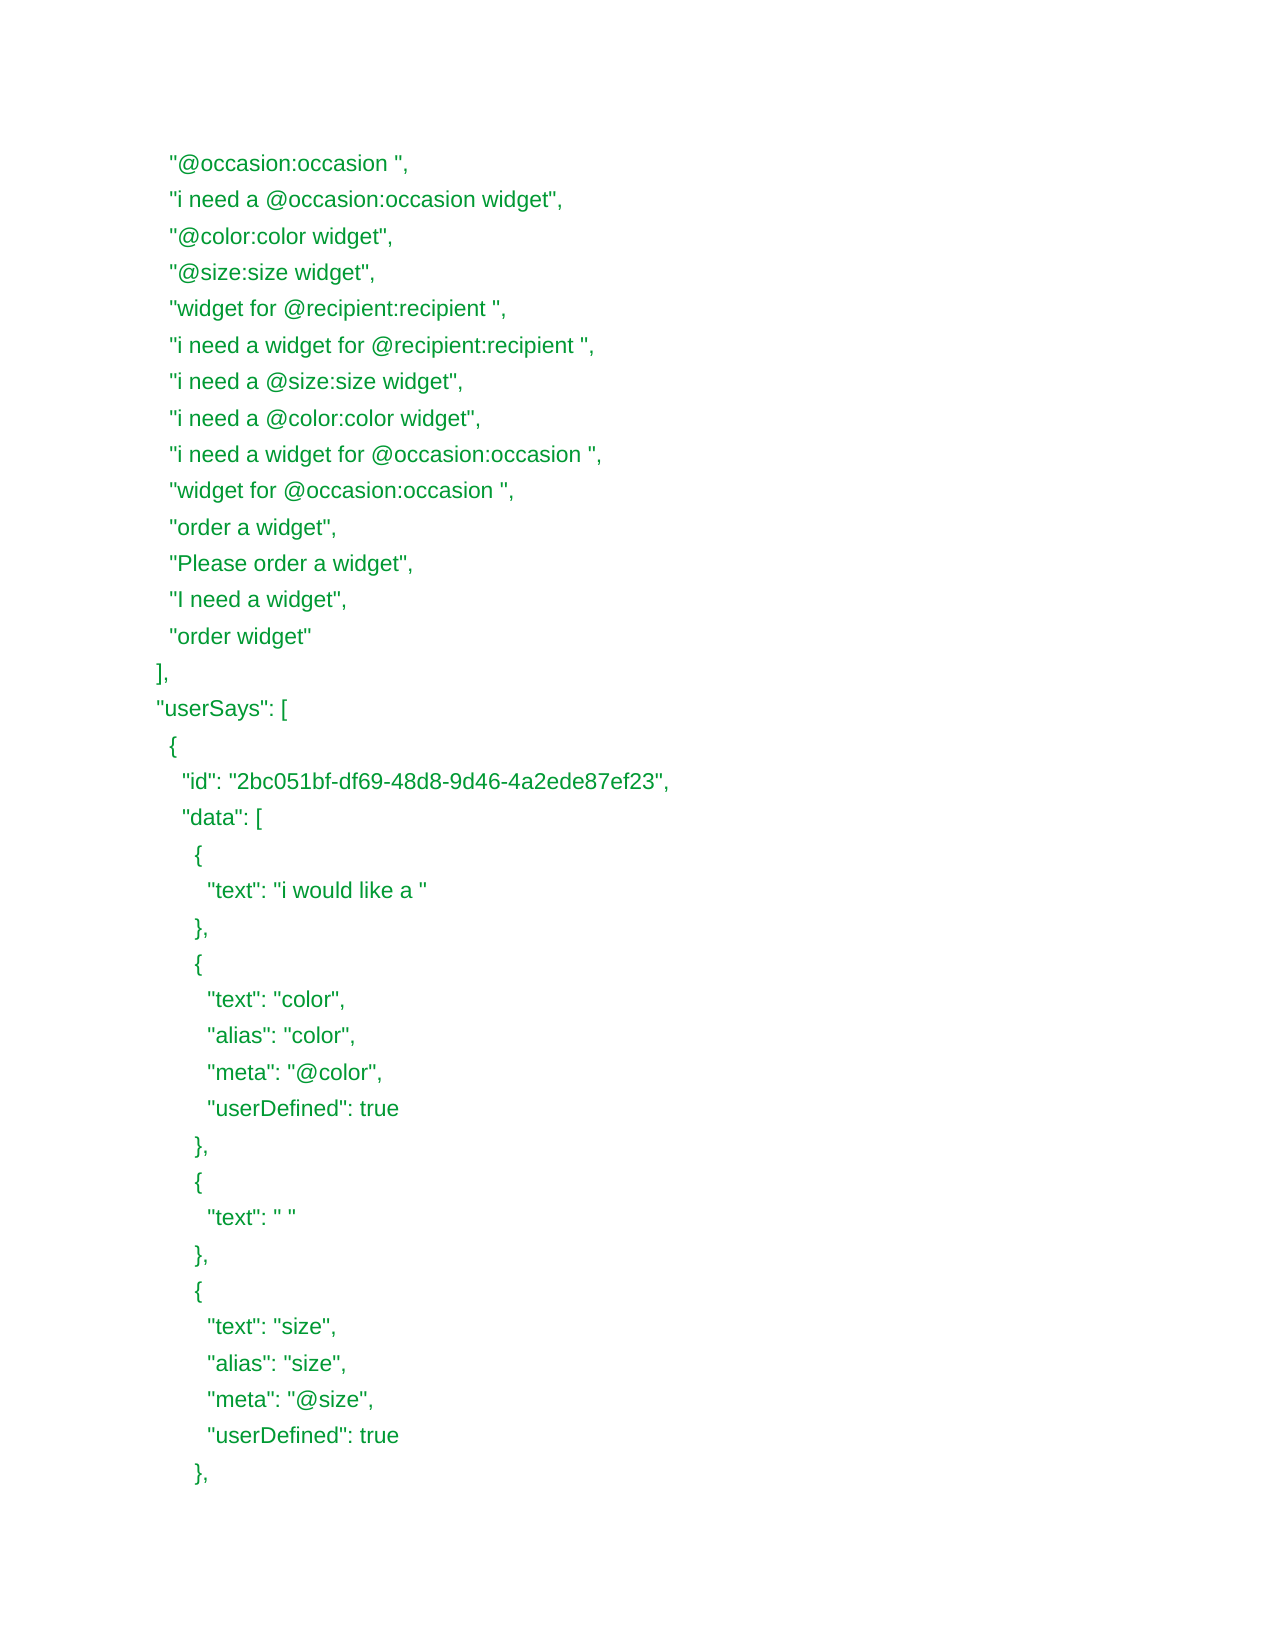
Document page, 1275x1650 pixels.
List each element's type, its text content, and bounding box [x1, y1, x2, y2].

text "order a widget", [150, 513, 1125, 540]
text "i need a widget for @recipient:recipient ", [150, 332, 1125, 358]
text "i need a @occasion:occasion widget", [150, 186, 1125, 213]
text "Please order a widget", [150, 550, 1125, 576]
text "@size:size widget", [150, 259, 1125, 285]
text "meta": "@color", [150, 1059, 1125, 1085]
text }, [150, 913, 1125, 940]
text "userDefined": true [150, 1095, 1125, 1122]
text }, [150, 1459, 1125, 1485]
text "text": "color", [150, 986, 1125, 1012]
text "alias": "size", [150, 1350, 1125, 1376]
text "i need a @color:color widget", [150, 404, 1125, 431]
text "text": "size", [150, 1313, 1125, 1340]
text }, [150, 1241, 1125, 1267]
text { [150, 732, 1125, 758]
text { [150, 1168, 1125, 1194]
text { [150, 1277, 1125, 1303]
text { [150, 950, 1125, 976]
text "order widget" [150, 623, 1125, 649]
text "id": "2bc051bf-df69-48d8-9d46-4a2ede87ef23", [150, 768, 1125, 794]
text "userSays": [ [150, 695, 1125, 722]
text "i need a @size:size widget", [150, 368, 1125, 394]
text "I need a widget", [150, 586, 1125, 613]
text "i need a widget for @occasion:occasion ", [150, 441, 1125, 467]
text "data": [ [150, 804, 1125, 831]
text "widget for @recipient:recipient ", [150, 295, 1125, 322]
text "meta": "@size", [150, 1386, 1125, 1412]
text { [150, 841, 1125, 867]
text ], [150, 659, 1125, 685]
text "userDefined": true [150, 1422, 1125, 1449]
text "@occasion:occasion ", [150, 150, 1125, 176]
text "@color:color widget", [150, 223, 1125, 249]
text "text": " " [150, 1204, 1125, 1231]
text }, [150, 1132, 1125, 1158]
text "widget for @occasion:occasion ", [150, 477, 1125, 503]
text "text": "i would like a " [150, 877, 1125, 903]
text "alias": "color", [150, 1022, 1125, 1049]
